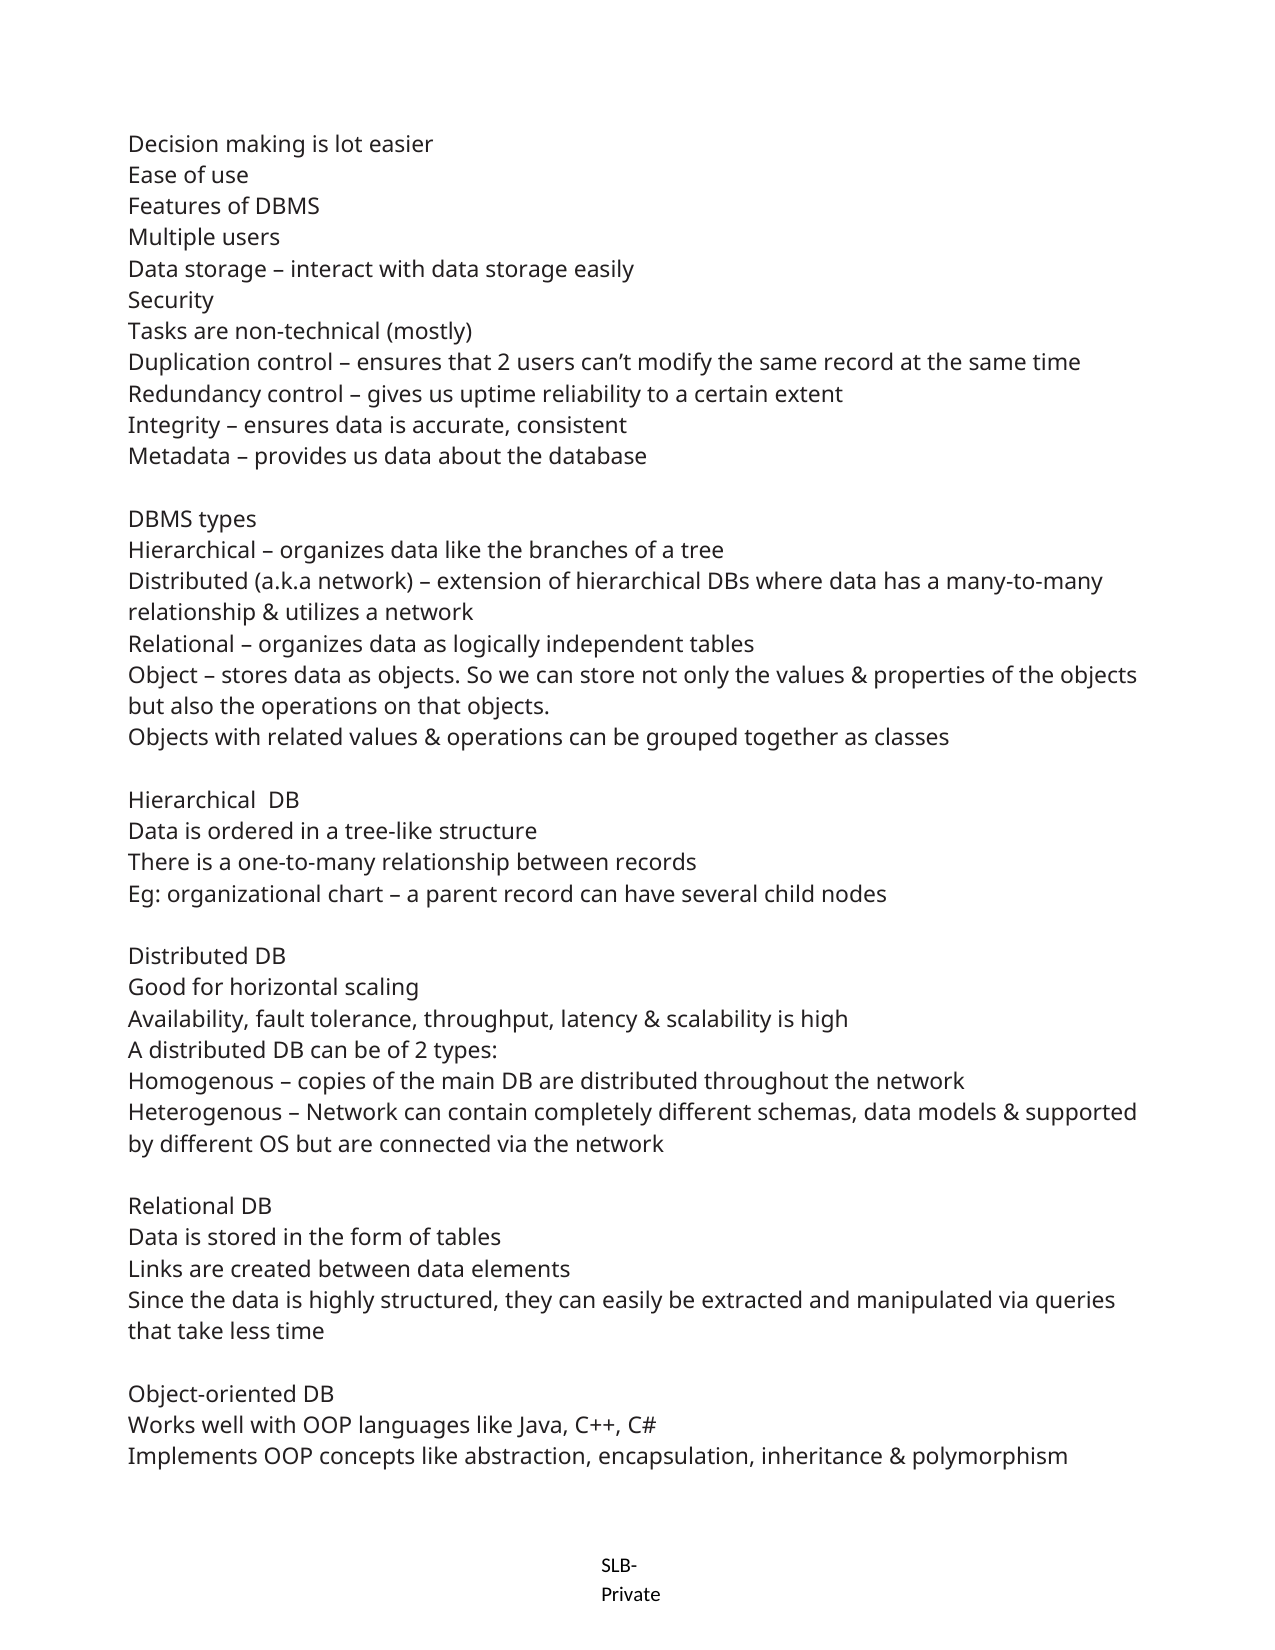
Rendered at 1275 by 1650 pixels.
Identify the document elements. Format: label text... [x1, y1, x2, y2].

text Security [128, 284, 1147, 315]
text Good for horizontal scaling [128, 971, 1147, 1003]
text Implements OOP concepts like abstraction, encapsulation, inheritance & polymorphism [128, 1440, 1147, 1471]
text Hierarchical DB [128, 784, 1147, 815]
text Distributed DB [128, 940, 1147, 971]
text A distributed DB can be of 2 types: [128, 1034, 1147, 1065]
text Data is stored in the form of tables [128, 1221, 1147, 1253]
text Duplication control – ensures that 2 users can’t modify the same record at the same time [128, 346, 1147, 378]
text Heterogenous – Network can contain completely different schemas, data models & supported by different OS but are connected via the network [128, 1096, 1147, 1159]
text Hierarchical – organizes data like the branches of a tree [128, 534, 1147, 565]
text Relational – organizes data as logically independent tables [128, 628, 1147, 659]
text Availability, fault tolerance, throughput, latency & scalability is high [128, 1003, 1147, 1034]
text Object-oriented DB [128, 1378, 1147, 1409]
text Integrity – ensures data is accurate, consistent [128, 409, 1147, 440]
text Metadata – provides us data about the database [128, 440, 1147, 471]
text Decision making is lot easier [128, 128, 1147, 159]
text Links are created between data elements [128, 1253, 1147, 1284]
text Works well with OOP languages like Java, C++, C# [128, 1409, 1147, 1440]
text Data storage – interact with data storage easily [128, 253, 1147, 284]
text Tasks are non-technical (mostly) [128, 315, 1147, 346]
text Multiple users [128, 221, 1147, 253]
text Features of DBMS [128, 190, 1147, 221]
text There is a one-to-many relationship between records [128, 846, 1147, 878]
text Object – stores data as objects. So we can store not only the values & properties of the objects but also the operations on that objects. [128, 659, 1147, 721]
text Since the data is highly structured, they can easily be extracted and manipulated via queries that take less time [128, 1284, 1147, 1346]
text Relational DB [128, 1190, 1147, 1221]
text Distributed (a.k.a network) – extension of hierarchical DBs where data has a many-to-many relationship & utilizes a network [128, 565, 1147, 628]
text Ease of use [128, 159, 1147, 190]
text Eg: organizational chart – a parent record can have several child nodes [128, 878, 1147, 909]
text Data is ordered in a tree-like structure [128, 815, 1147, 846]
text Objects with related values & operations can be grouped together as classes [128, 721, 1147, 753]
text Redundancy control – gives us uptime reliability to a certain extent [128, 378, 1147, 409]
text Homogenous – copies of the main DB are distributed throughout the network [128, 1065, 1147, 1096]
text DBMS types [128, 503, 1147, 534]
